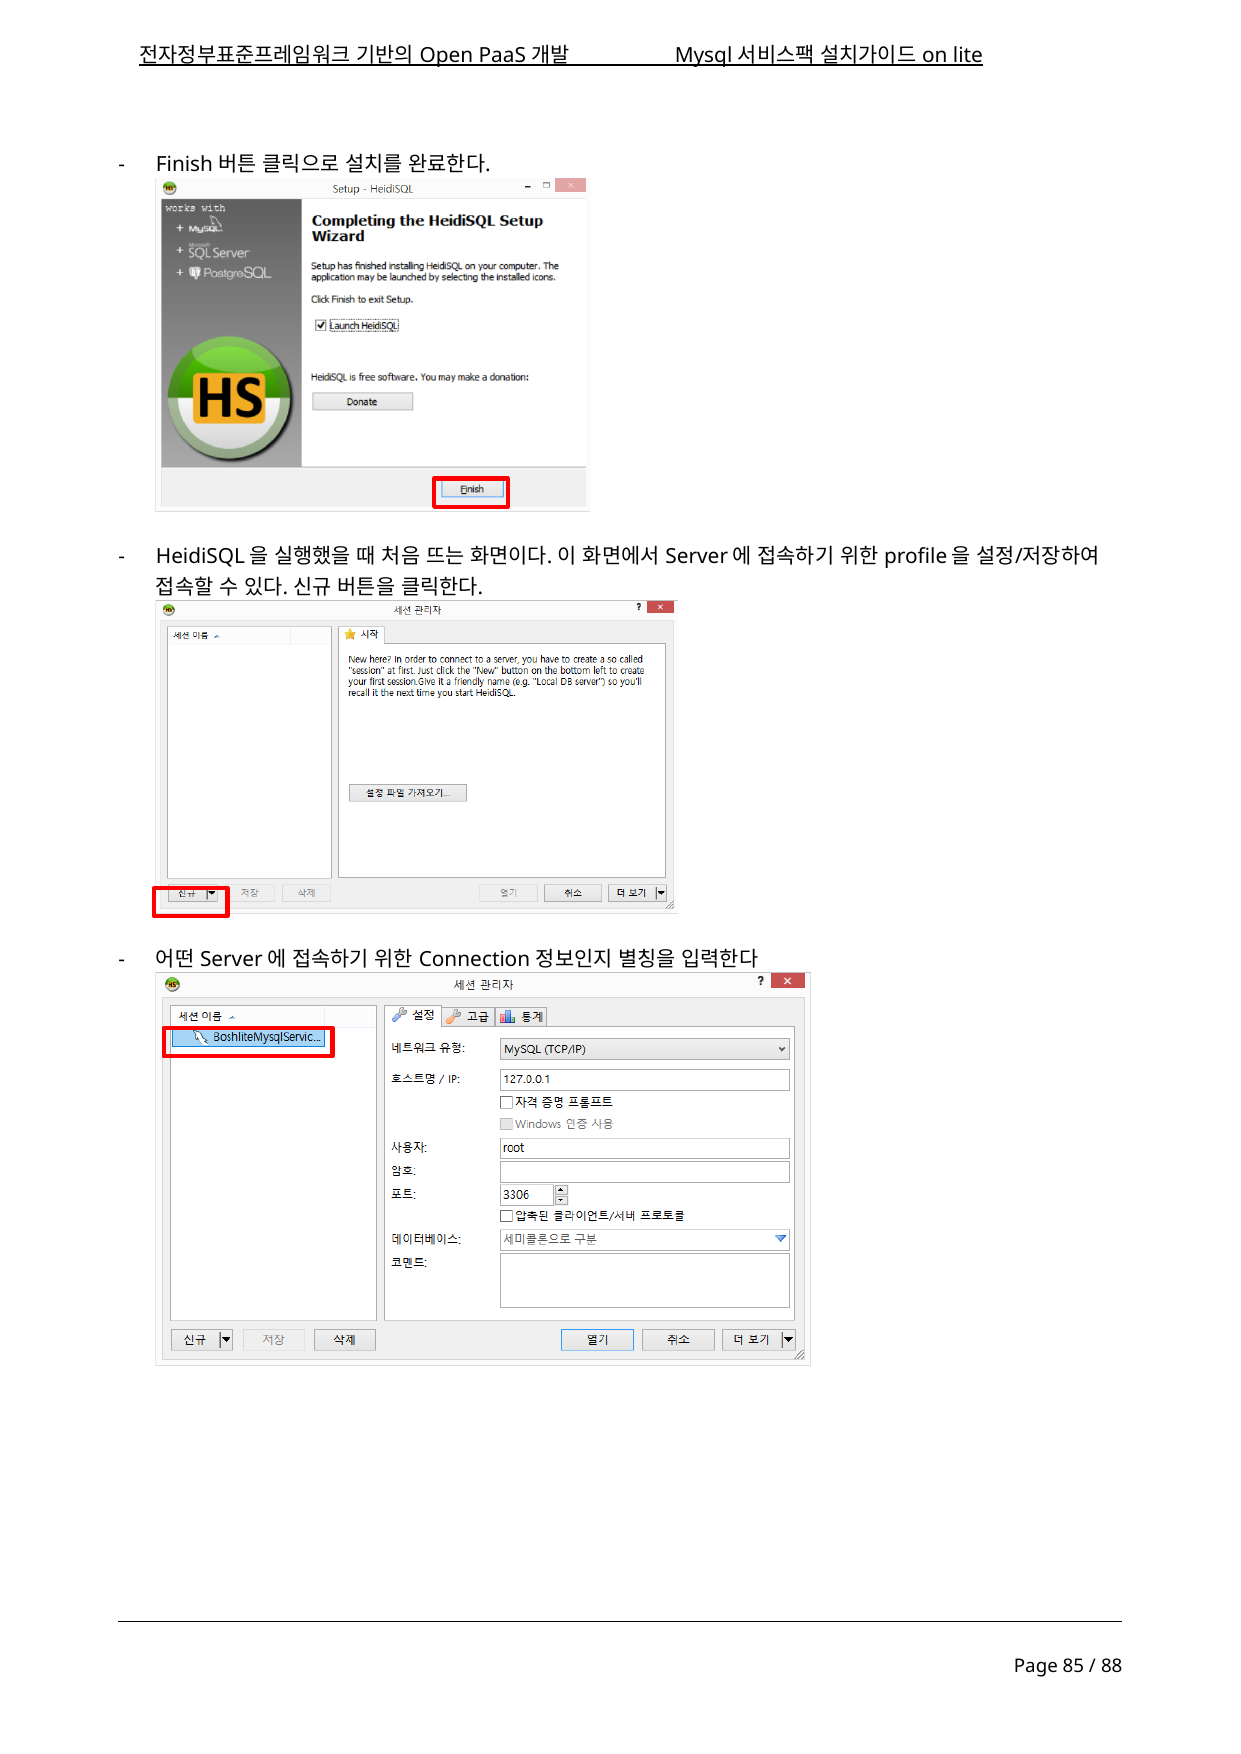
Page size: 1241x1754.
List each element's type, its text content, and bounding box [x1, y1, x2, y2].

picture [155, 178, 590, 512]
picture [155, 972, 811, 1366]
picture [155, 600, 678, 914]
picture [156, 890, 225, 914]
